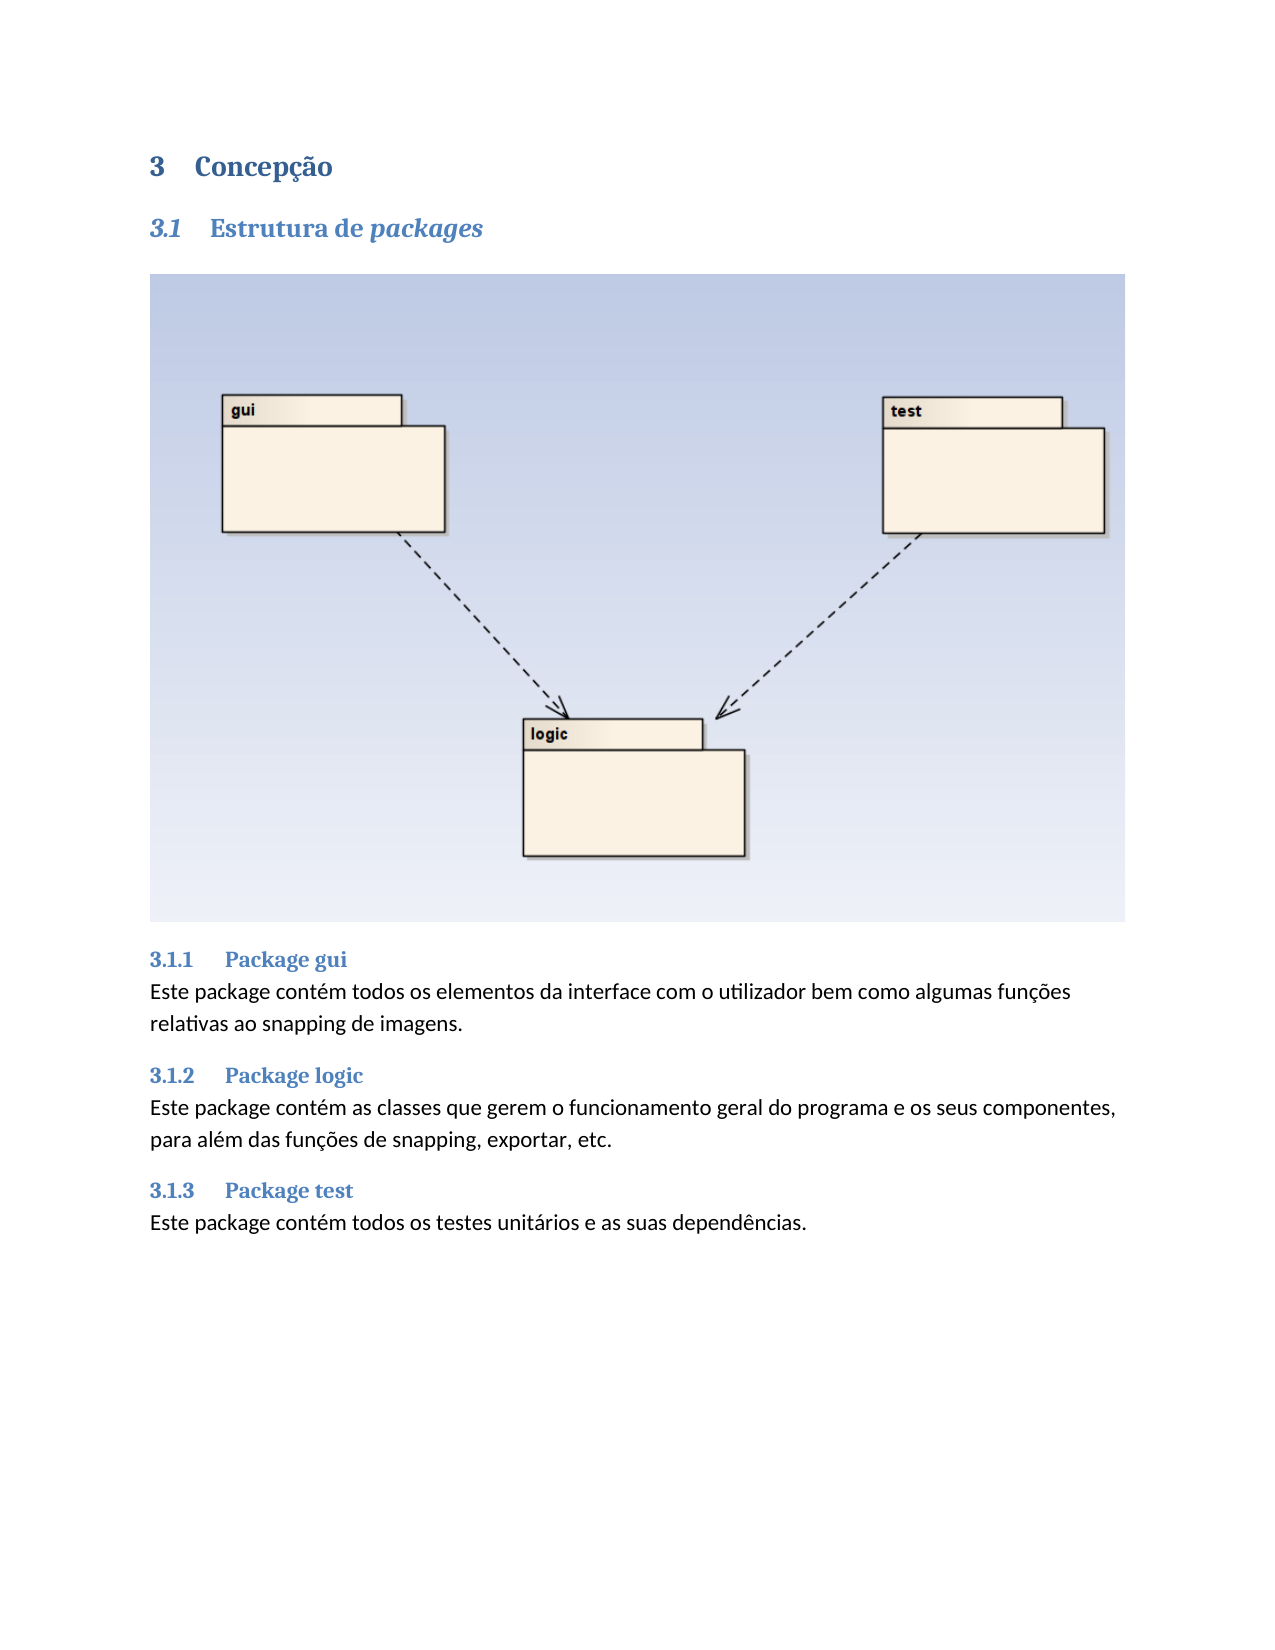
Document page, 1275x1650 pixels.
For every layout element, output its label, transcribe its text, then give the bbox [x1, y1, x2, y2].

text Este package contém todos os elementos da interface com o utilizador bem como algumas funções relativas ao snapping de imagens. [150, 977, 1125, 1037]
picture [150, 274, 1125, 922]
subtitle Package logic [150, 1062, 1125, 1089]
text Este package contém todos os testes unitários e as suas dependências. [150, 1208, 1125, 1236]
subtitle Concepção [150, 150, 1125, 183]
text Este package contém as classes que gerem o funcionamento geral do programa e os seus componentes, para além das funções de snapping, exportar, etc. [150, 1093, 1125, 1153]
subtitle Package gui [150, 947, 1125, 973]
subtitle Estrutura de packages [150, 213, 1125, 245]
subtitle Package test [150, 1178, 1125, 1204]
